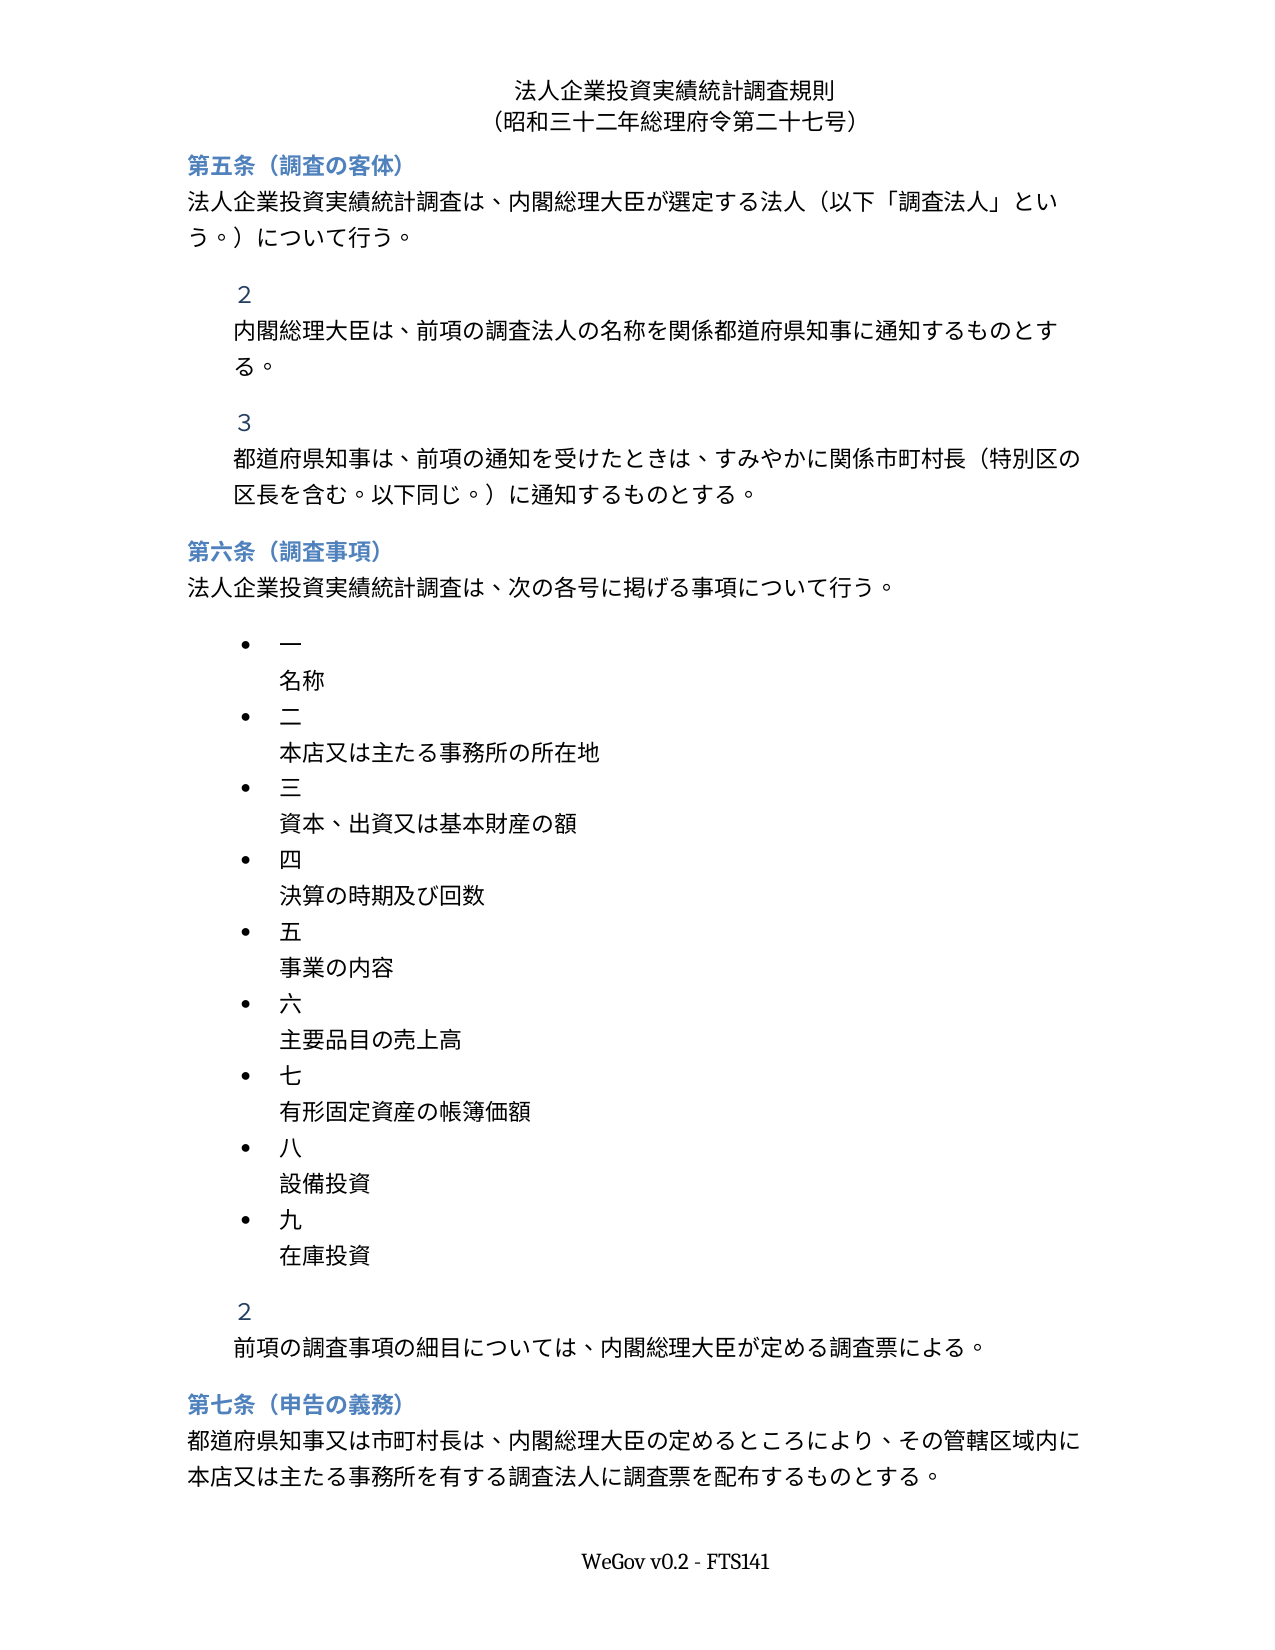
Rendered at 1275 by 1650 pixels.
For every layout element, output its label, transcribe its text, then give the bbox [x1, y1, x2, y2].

list 二 本店又は主たる事務所の所在地 [242, 701, 1087, 768]
list 四 決算の時期及び回数 [242, 844, 1087, 911]
subtitle ２ [233, 279, 1087, 310]
text 都道府県知事は、前項の通知を受けたときは、すみやかに関係市町村長（特別区の区長を含む。以下同じ。）に通知するものとする。 [233, 443, 1087, 510]
subtitle ２ [233, 1296, 1087, 1328]
text 法人企業投資実績統計調査は、次の各号に掲げる事項について行う。 [187, 572, 1087, 603]
text 前項の調査事項の細目については、内閣総理大臣が定める調査票による。 [233, 1332, 1087, 1363]
subtitle 第六条（調査事項） [187, 536, 1087, 567]
list 六 主要品目の売上高 [242, 988, 1087, 1055]
list 一 名称 [242, 629, 1087, 696]
subtitle 第五条（調査の客体） [187, 150, 1087, 181]
subtitle ３ [233, 407, 1087, 438]
list 五 事業の内容 [242, 916, 1087, 983]
list 七 有形固定資産の帳簿価額 [242, 1060, 1087, 1127]
subtitle 第七条（申告の義務） [187, 1389, 1087, 1420]
text 法人企業投資実績統計調査は、内閣総理大臣が選定する法人（以下「調査法人」という。）について行う。 [187, 186, 1087, 253]
text 都道府県知事又は市町村長は、内閣総理大臣の定めるところにより、その管轄区域内に本店又は主たる事務所を有する調査法人に調査票を配布するものとする。 [187, 1425, 1087, 1492]
text 内閣総理大臣は、前項の調査法人の名称を関係都道府県知事に通知するものとする。 [233, 314, 1087, 382]
list 九 在庫投資 [242, 1204, 1087, 1271]
list 八 設備投資 [242, 1132, 1087, 1199]
list 三 資本、出資又は基本財産の額 [242, 772, 1087, 839]
